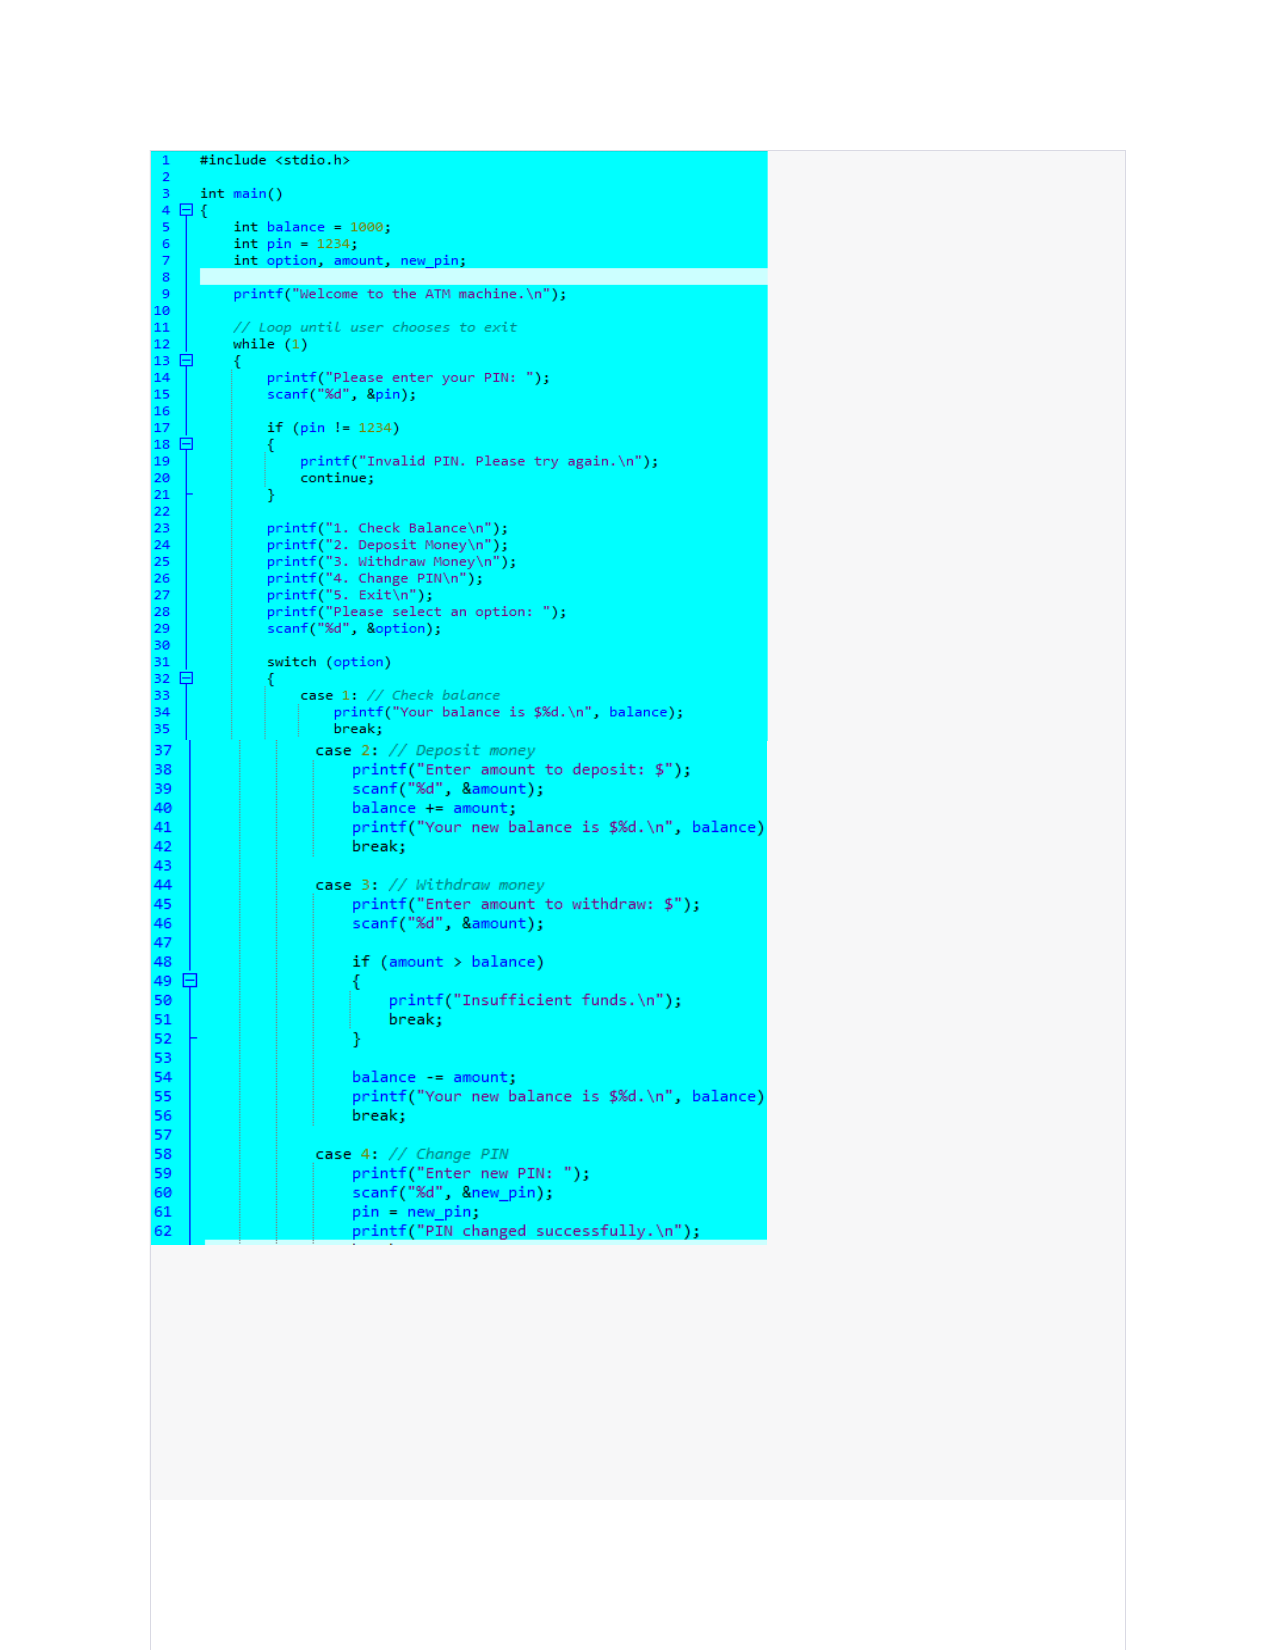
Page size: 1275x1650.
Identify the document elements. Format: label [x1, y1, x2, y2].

picture [151, 151, 768, 1245]
